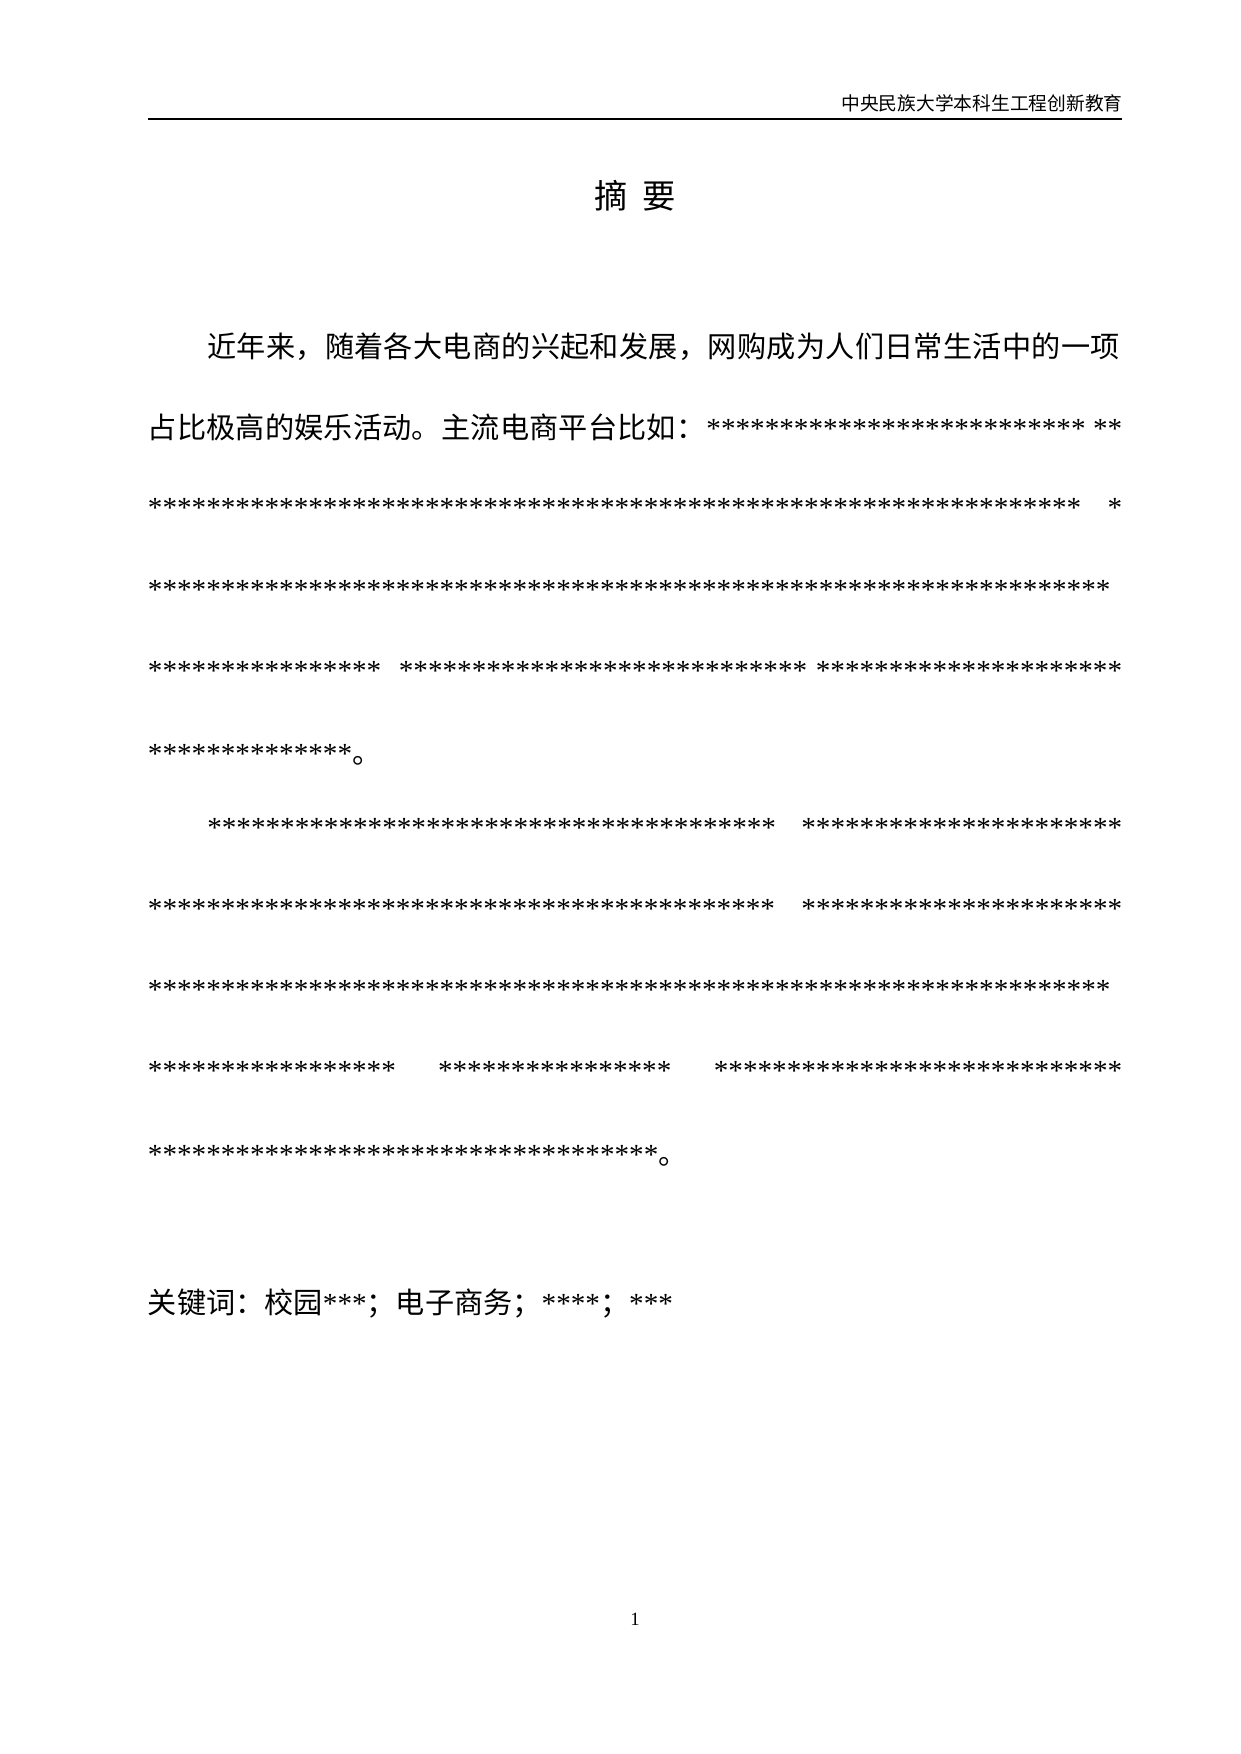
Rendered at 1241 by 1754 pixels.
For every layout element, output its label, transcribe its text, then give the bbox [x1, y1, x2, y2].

text 关键词：校园***；电子商务；****；*** [148, 1268, 1122, 1333]
text 近年来，随着各大电商的兴起和发展，网购成为人们日常生活中的一项占比极高的娱乐活动。主流电商平台比如：************************** ****************************************************************** *********************************************************************************** **************************** ***********************************。 [148, 312, 1122, 783]
text *************************************** ********************** ******************************************* ********************** *********************************************************************************** **************** **************************** ***********************************。 [148, 794, 1122, 1184]
